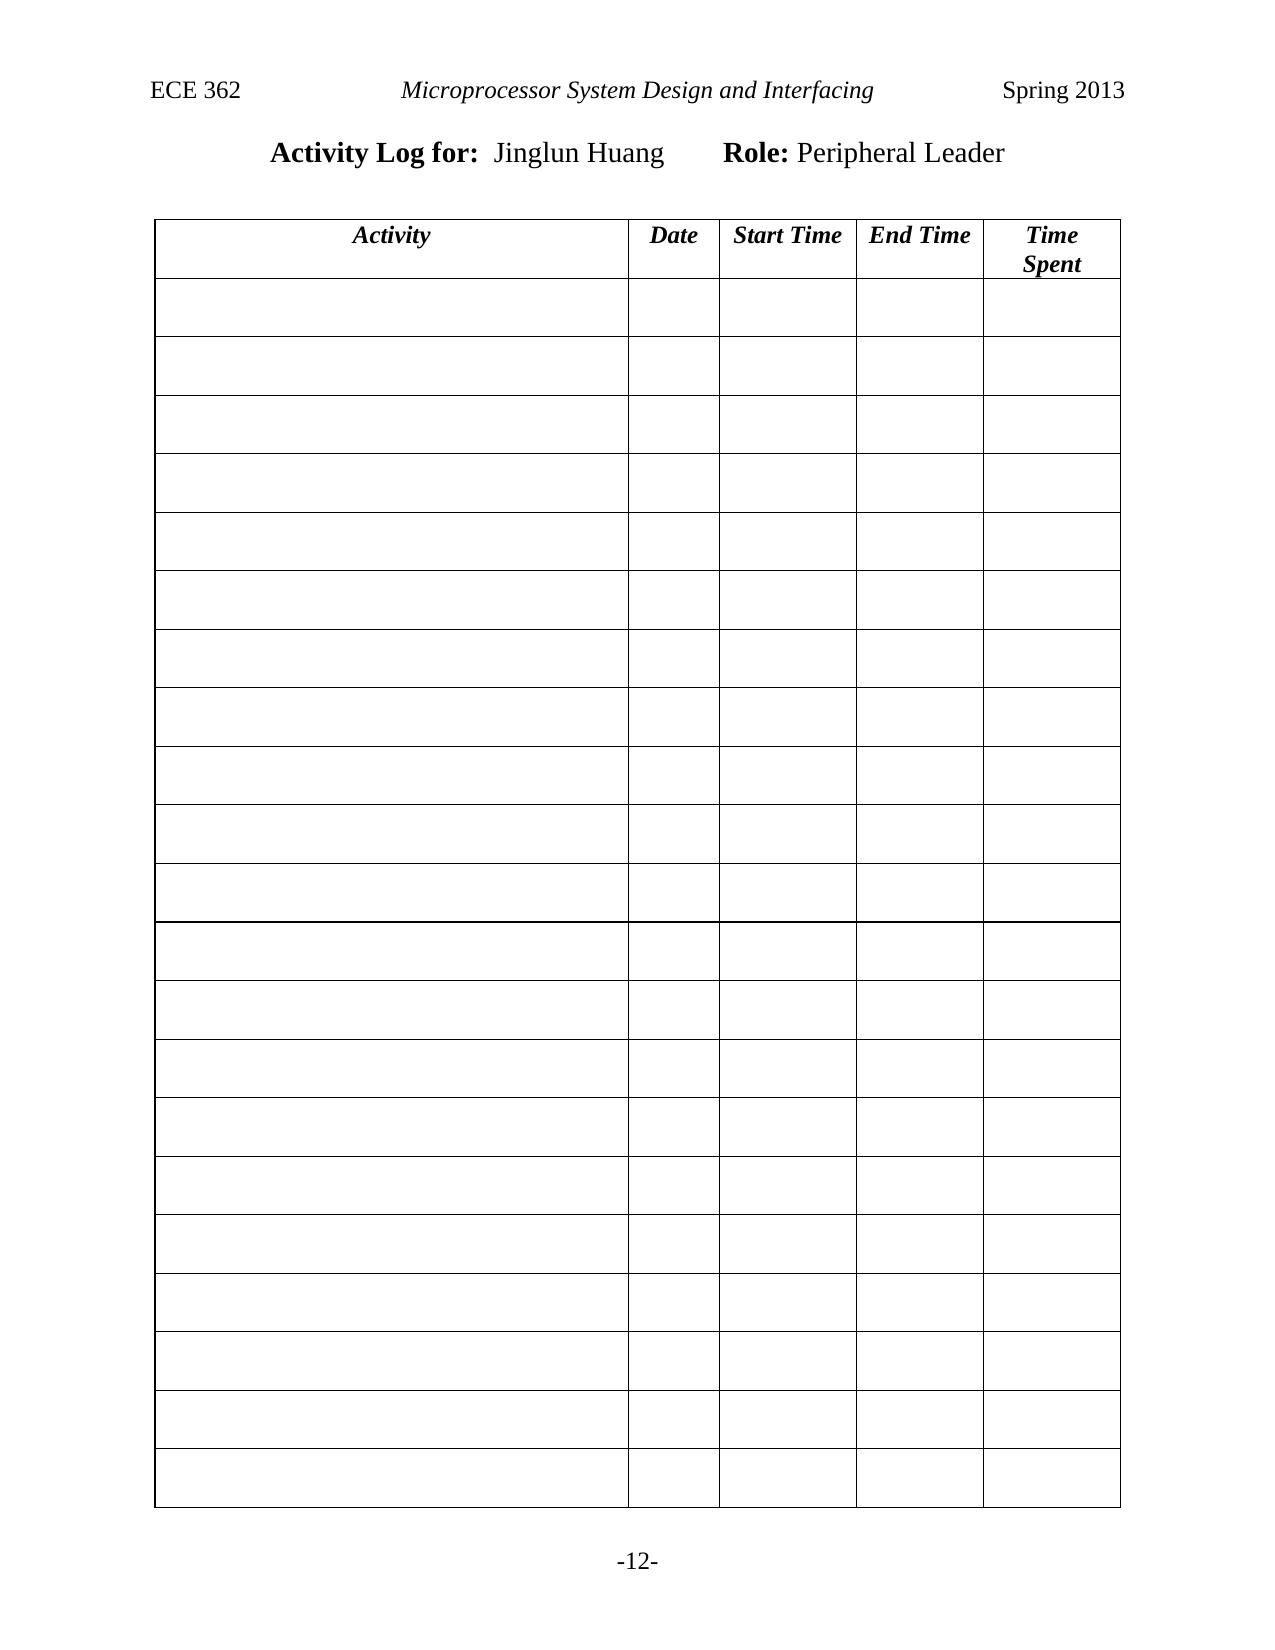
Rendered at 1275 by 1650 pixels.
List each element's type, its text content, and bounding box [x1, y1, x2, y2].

table_cell [720, 571, 856, 629]
table_cell [984, 747, 1120, 804]
table_cell [156, 571, 628, 629]
table_cell [629, 1040, 719, 1097]
table_cell [156, 337, 628, 394]
table_cell [629, 337, 719, 394]
table_cell [857, 396, 983, 453]
table_cell [629, 1157, 719, 1214]
table_cell [156, 981, 628, 1038]
table_cell [857, 630, 983, 687]
table_cell [984, 396, 1120, 453]
table_cell [857, 454, 983, 512]
table_cell [156, 513, 628, 570]
table_cell [984, 1157, 1120, 1214]
table_cell [629, 981, 719, 1038]
table_cell [984, 337, 1120, 394]
table_cell [720, 688, 856, 746]
table_cell [629, 747, 719, 804]
table_cell [984, 279, 1120, 336]
table_cell [629, 1098, 719, 1156]
table_cell [720, 630, 856, 687]
table_cell [629, 1332, 719, 1390]
table_cell [857, 571, 983, 629]
table_cell [156, 923, 628, 980]
table_cell [156, 1332, 628, 1390]
table_cell [156, 630, 628, 687]
table_cell [156, 1274, 628, 1331]
table_cell [629, 1274, 719, 1331]
table_cell [857, 688, 983, 746]
table_cell [629, 279, 719, 336]
table_cell [156, 864, 628, 921]
table_cell [156, 1157, 628, 1214]
table_cell [156, 279, 628, 336]
table_cell [720, 1215, 856, 1273]
table_cell [629, 396, 719, 453]
table_cell [984, 805, 1120, 863]
table_cell [984, 1215, 1120, 1273]
table_cell [629, 1449, 719, 1507]
table_cell [629, 1391, 719, 1448]
table_cell [720, 747, 856, 804]
table_cell [720, 1157, 856, 1214]
table_cell [984, 1449, 1120, 1507]
table_cell [720, 396, 856, 453]
table_cell [857, 1332, 983, 1390]
table_cell [984, 1332, 1120, 1390]
table_cell [156, 454, 628, 512]
table_cell [156, 1391, 628, 1448]
table_cell [720, 513, 856, 570]
table_cell [857, 1391, 983, 1448]
table_cell [629, 923, 719, 980]
table_cell [720, 454, 856, 512]
table_cell [720, 981, 856, 1038]
table_cell [857, 1157, 983, 1214]
table_cell [984, 513, 1120, 570]
table_cell [720, 864, 856, 921]
table_cell [156, 396, 628, 453]
table_cell [720, 1040, 856, 1097]
table_cell [857, 747, 983, 804]
table_cell [857, 1449, 983, 1507]
table_header Date [629, 220, 719, 277]
table_cell [629, 571, 719, 629]
table_cell [857, 1040, 983, 1097]
table_cell [629, 864, 719, 921]
table_cell [857, 864, 983, 921]
table_header Start Time [720, 220, 856, 277]
table_cell [720, 1274, 856, 1331]
table_cell [156, 1040, 628, 1097]
table_cell [720, 1098, 856, 1156]
table_cell [857, 513, 983, 570]
table_cell [156, 1098, 628, 1156]
table_cell [857, 923, 983, 980]
table_cell [720, 337, 856, 394]
table_cell [984, 454, 1120, 512]
table_cell [857, 981, 983, 1038]
table_cell [720, 1449, 856, 1507]
table_cell [857, 279, 983, 336]
table_cell [984, 1274, 1120, 1331]
table_cell [857, 337, 983, 394]
table_cell [984, 981, 1120, 1038]
table_cell [629, 513, 719, 570]
table_header End Time [857, 220, 983, 277]
table_cell [156, 1449, 628, 1507]
table_cell [629, 688, 719, 746]
table_cell [984, 571, 1120, 629]
table_cell [156, 805, 628, 863]
table_header Time Spent [984, 220, 1120, 277]
table_cell [629, 454, 719, 512]
table_header Activity [156, 220, 628, 277]
table_cell [720, 279, 856, 336]
table_cell [629, 1215, 719, 1273]
table_cell [857, 1098, 983, 1156]
table_cell [984, 923, 1120, 980]
table_cell [984, 688, 1120, 746]
table_cell [156, 747, 628, 804]
table_cell [984, 1391, 1120, 1448]
table_cell [629, 805, 719, 863]
table_cell [720, 1332, 856, 1390]
table_cell [857, 1274, 983, 1331]
table_cell [857, 805, 983, 863]
table_cell [156, 1215, 628, 1273]
table_cell [857, 1215, 983, 1273]
table_cell [984, 864, 1120, 921]
table_cell [629, 630, 719, 687]
table_cell [720, 923, 856, 980]
table_cell [984, 1040, 1120, 1097]
table_cell [720, 805, 856, 863]
table_cell [984, 630, 1120, 687]
table_cell [156, 688, 628, 746]
table_cell [984, 1098, 1120, 1156]
table_cell [720, 1391, 856, 1448]
